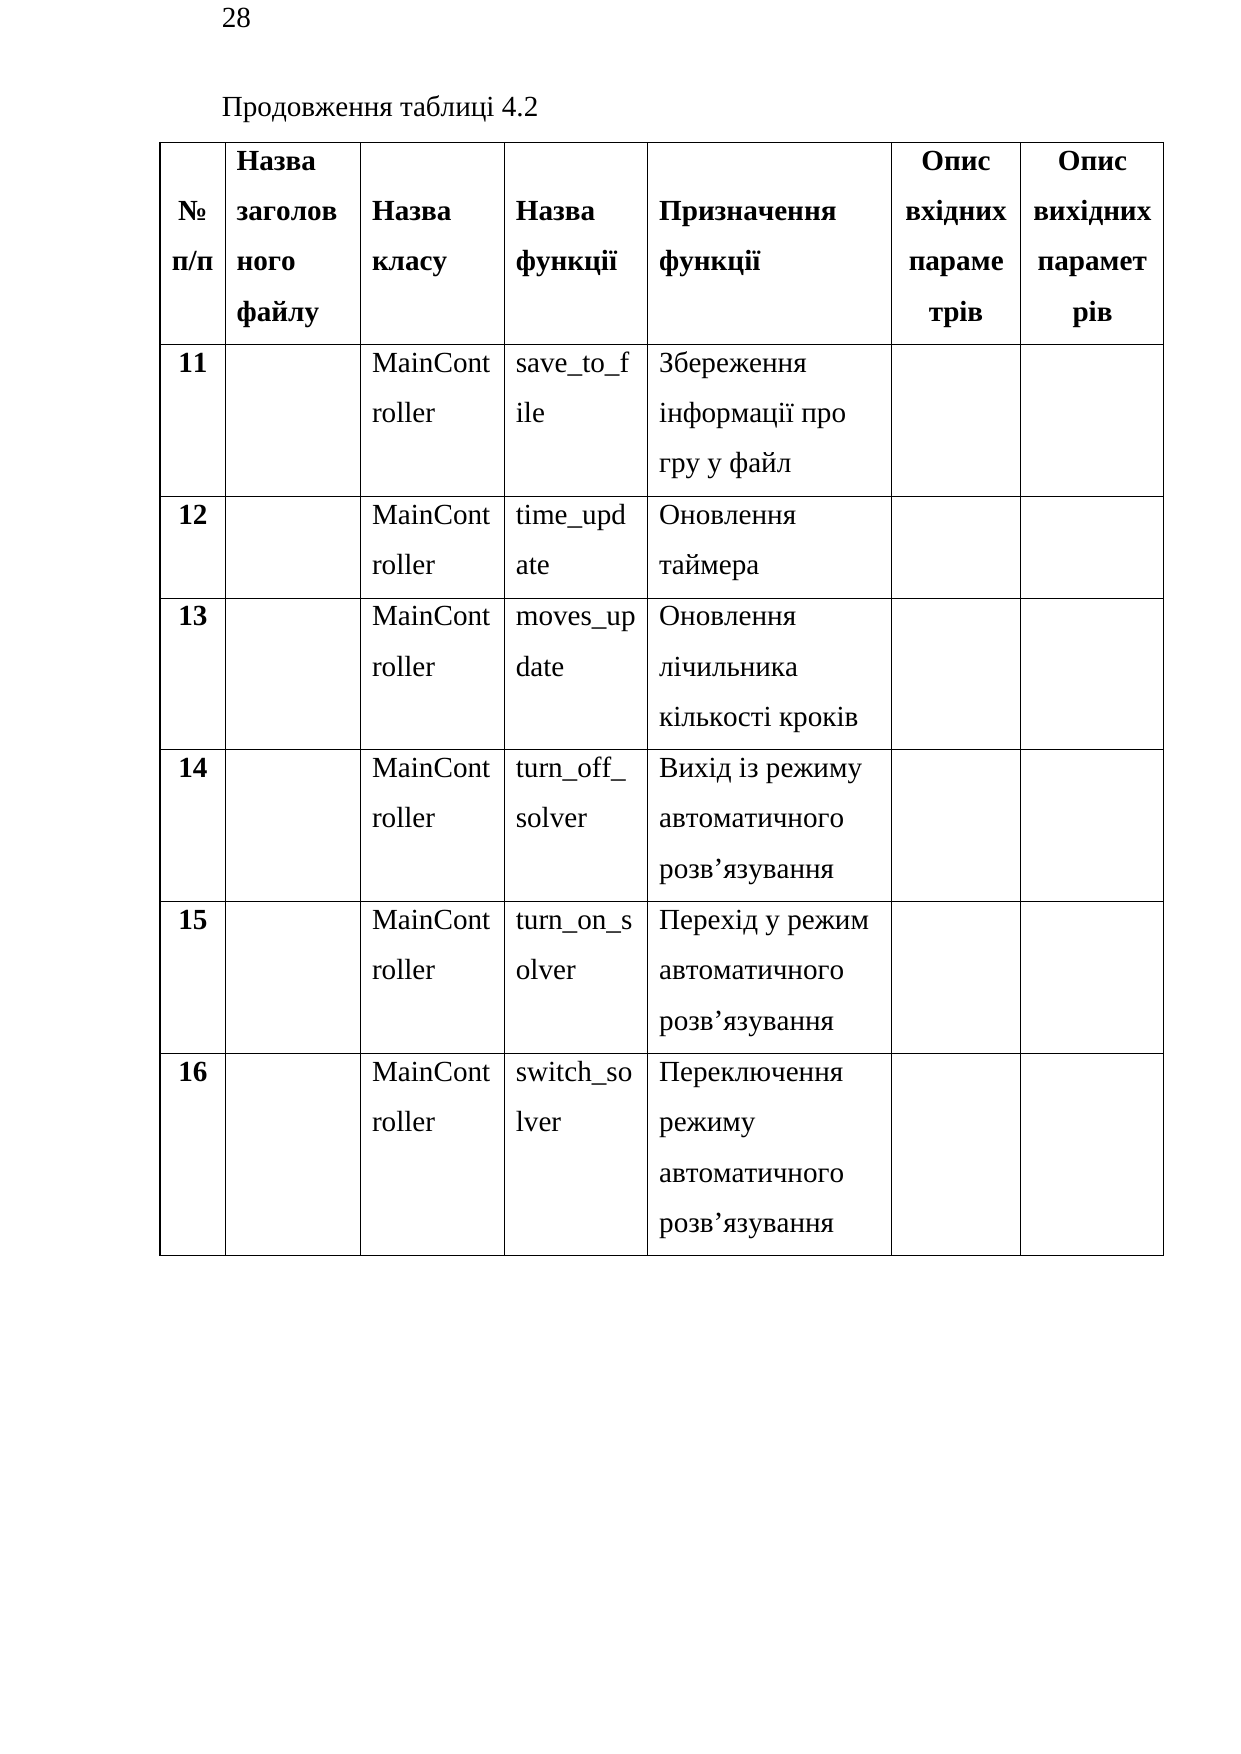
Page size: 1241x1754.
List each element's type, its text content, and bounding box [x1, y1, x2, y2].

table_cell [892, 497, 1020, 597]
table_cell turn_on_solver [505, 902, 647, 1053]
text Продовження таблиці 4.2 [148, 89, 1152, 122]
table_cell MainController [361, 497, 504, 597]
table_cell [226, 599, 360, 749]
table_header Опис вихідних параметрів [1021, 143, 1163, 344]
table_cell Збереження інформації про гру у файл [648, 345, 891, 496]
table_cell [226, 1054, 360, 1255]
table_cell [892, 599, 1020, 749]
table_cell time_update [505, 497, 647, 597]
table_cell [892, 902, 1020, 1053]
table_cell MainController [361, 902, 504, 1053]
table_cell turn_off_solver [505, 750, 647, 901]
table_header Призначення функції [648, 143, 891, 344]
table_cell [892, 345, 1020, 496]
table_cell MainController [361, 750, 504, 901]
table_header Опис вхідних параметрів [892, 143, 1020, 344]
table_cell [1021, 750, 1163, 901]
table_cell Оновлення таймера [648, 497, 891, 597]
table_header Назва заголовного файлу [226, 143, 360, 344]
table_cell switch_solver [505, 1054, 647, 1255]
table_cell [892, 1054, 1020, 1255]
table_cell [226, 902, 360, 1053]
table_cell [1021, 599, 1163, 749]
table_cell [226, 497, 360, 597]
table_cell Вихід із режиму автоматичного розвʼязування [648, 750, 891, 901]
table_cell 13 [161, 599, 225, 749]
table_cell MainController [361, 599, 504, 749]
table_cell Оновлення лічильника кількості кроків [648, 599, 891, 749]
table_cell [226, 750, 360, 901]
table_cell moves_update [505, 599, 647, 749]
table_cell Переключення режиму автоматичного розвʼязування [648, 1054, 891, 1255]
table_cell MainController [361, 1054, 504, 1255]
table_cell 16 [161, 1054, 225, 1255]
table_header № п/п [161, 143, 225, 344]
table_cell [1021, 902, 1163, 1053]
table_cell save_to_file [505, 345, 647, 496]
table_cell [892, 750, 1020, 901]
table_cell 15 [161, 902, 225, 1053]
table_cell [1021, 1054, 1163, 1255]
table_cell [226, 345, 360, 496]
table_header Назва функції [505, 143, 647, 344]
table_cell 12 [161, 497, 225, 597]
table_cell 11 [161, 345, 225, 496]
table_cell [1021, 497, 1163, 597]
table_header Назва класу [361, 143, 504, 344]
table_cell [1021, 345, 1163, 496]
table_cell Перехід у режим автоматичного розвʼязування [648, 902, 891, 1053]
table_cell MainController [361, 345, 504, 496]
table_cell 14 [161, 750, 225, 901]
